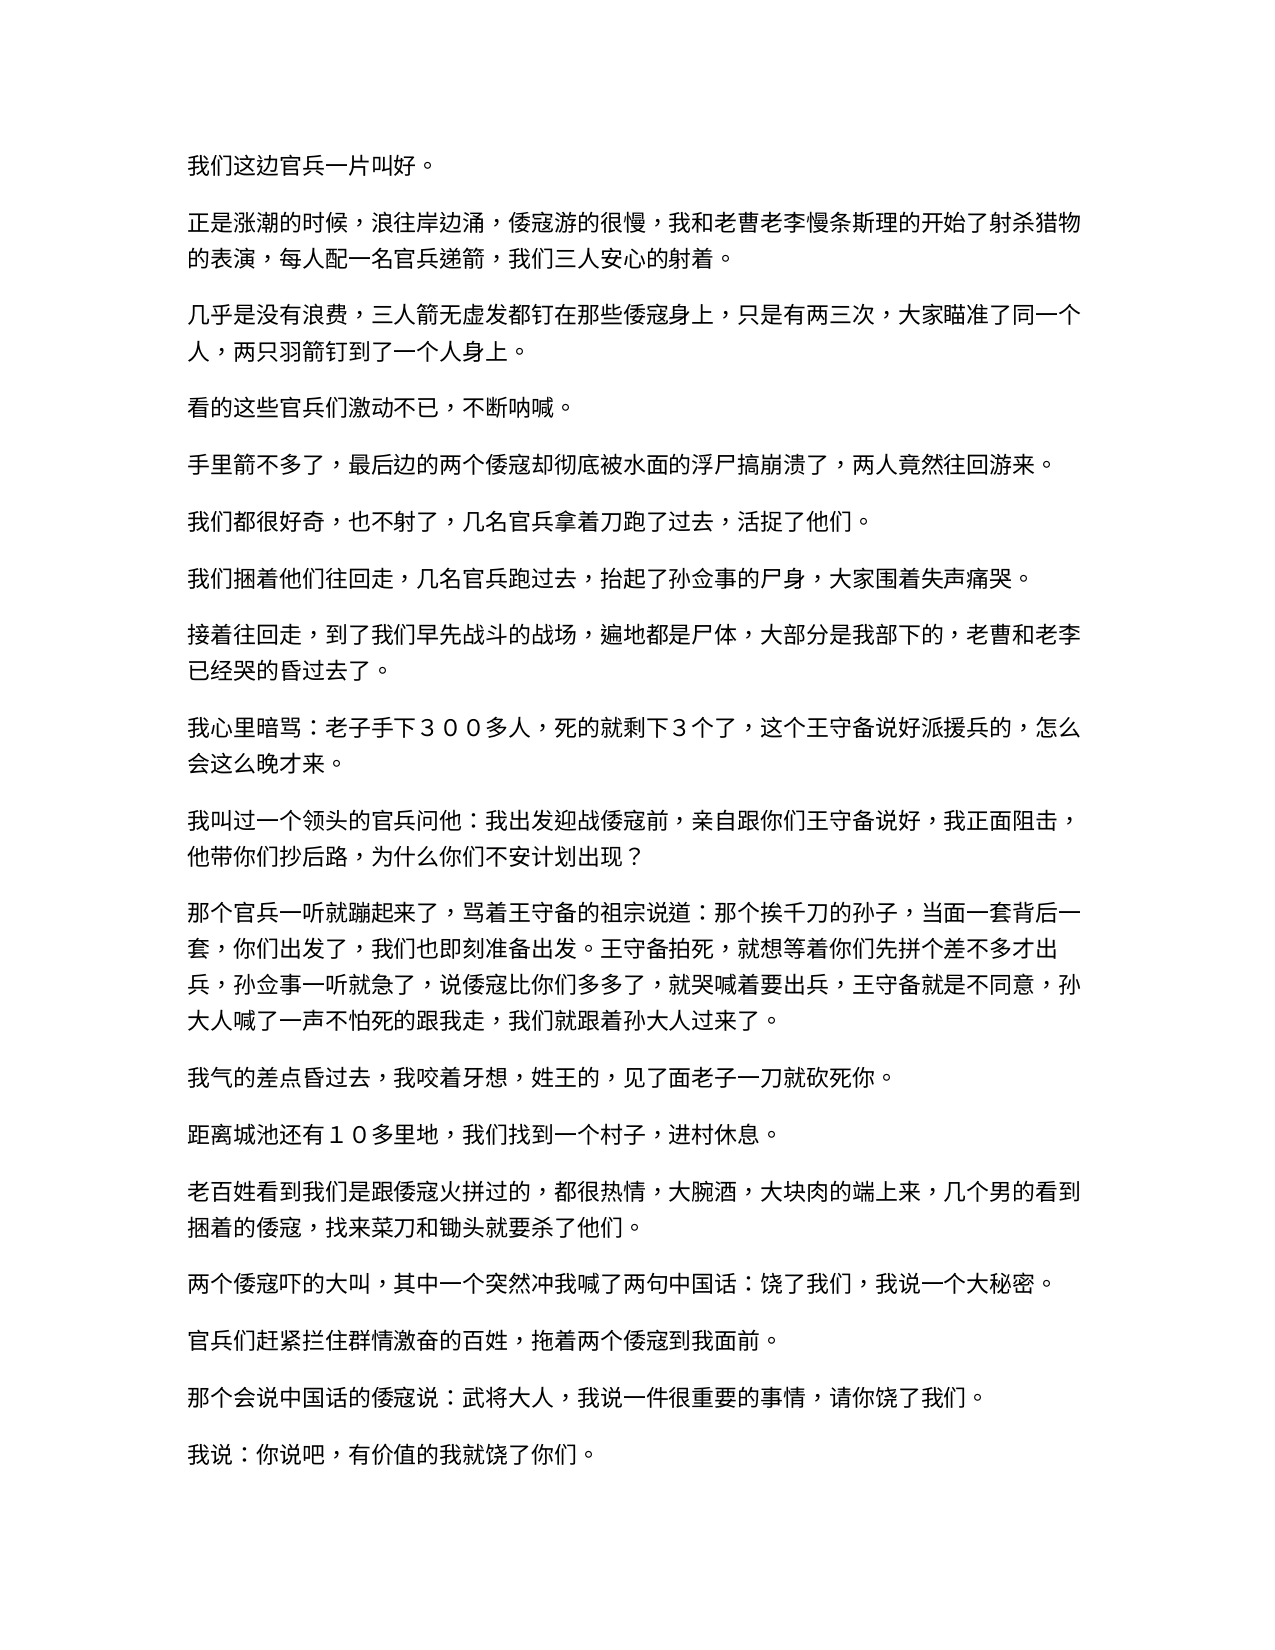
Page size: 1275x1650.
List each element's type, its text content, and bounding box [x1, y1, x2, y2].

text 我心里暗骂：老子手下３００多人，死的就剩下３个了，这个王守备说好派援兵的，怎么会这么晚才来。 [187, 712, 1087, 779]
text 我们这边官兵一片叫好。 [187, 150, 1087, 181]
text 手里箭不多了，最后边的两个倭寇却彻底被水面的浮尸搞崩溃了，两人竟然往回游来。 [187, 449, 1087, 480]
text 我叫过一个领头的官兵问他：我出发迎战倭寇前，亲自跟你们王守备说好，我正面阻击，他带你们抄后路，为什么你们不安计划出现？ [187, 805, 1087, 872]
text 官兵们赶紧拦住群情激奋的百姓，拖着两个倭寇到我面前。 [187, 1325, 1087, 1356]
text 几乎是没有浪费，三人箭无虚发都钉在那些倭寇身上，只是有两三次，大家瞄准了同一个人，两只羽箭钉到了一个人身上。 [187, 299, 1087, 367]
text 接着往回走，到了我们早先战斗的战场，遍地都是尸体，大部分是我部下的，老曹和老李已经哭的昏过去了。 [187, 619, 1087, 686]
text 看的这些官兵们激动不已，不断呐喊。 [187, 392, 1087, 423]
text 两个倭寇吓的大叫，其中一个突然冲我喊了两句中国话：饶了我们，我说一个大秘密。 [187, 1268, 1087, 1299]
text 我气的差点昏过去，我咬着牙想，姓王的，见了面老子一刀就砍死你。 [187, 1062, 1087, 1093]
text 正是涨潮的时候，浪往岸边涌，倭寇游的很慢，我和老曹老李慢条斯理的开始了射杀猎物的表演，每人配一名官兵递箭，我们三人安心的射着。 [187, 207, 1087, 274]
text 我说：你说吧，有价值的我就饶了你们。 [187, 1438, 1087, 1470]
text 那个官兵一听就蹦起来了，骂着王守备的祖宗说道：那个挨千刀的孙子，当面一套背后一套，你们出发了，我们也即刻准备出发。王守备拍死，就想等着你们先拼个差不多才出兵，孙佥事一听就急了，说倭寇比你们多多了，就哭喊着要出兵，王守备就是不同意，孙大人喊了一声不怕死的跟我走，我们就跟着孙大人过来了。 [187, 897, 1087, 1036]
text 我们都很好奇，也不射了，几名官兵拿着刀跑了过去，活捉了他们。 [187, 506, 1087, 537]
text 我们捆着他们往回走，几名官兵跑过去，抬起了孙佥事的尸身，大家围着失声痛哭。 [187, 562, 1087, 594]
text 距离城池还有１０多里地，我们找到一个村子，进村休息。 [187, 1119, 1087, 1150]
text 那个会说中国话的倭寇说：武将大人，我说一件很重要的事情，请你饶了我们。 [187, 1382, 1087, 1413]
text 老百姓看到我们是跟倭寇火拼过的，都很热情，大腕酒，大块肉的端上来，几个男的看到捆着的倭寇，找来菜刀和锄头就要杀了他们。 [187, 1176, 1087, 1243]
